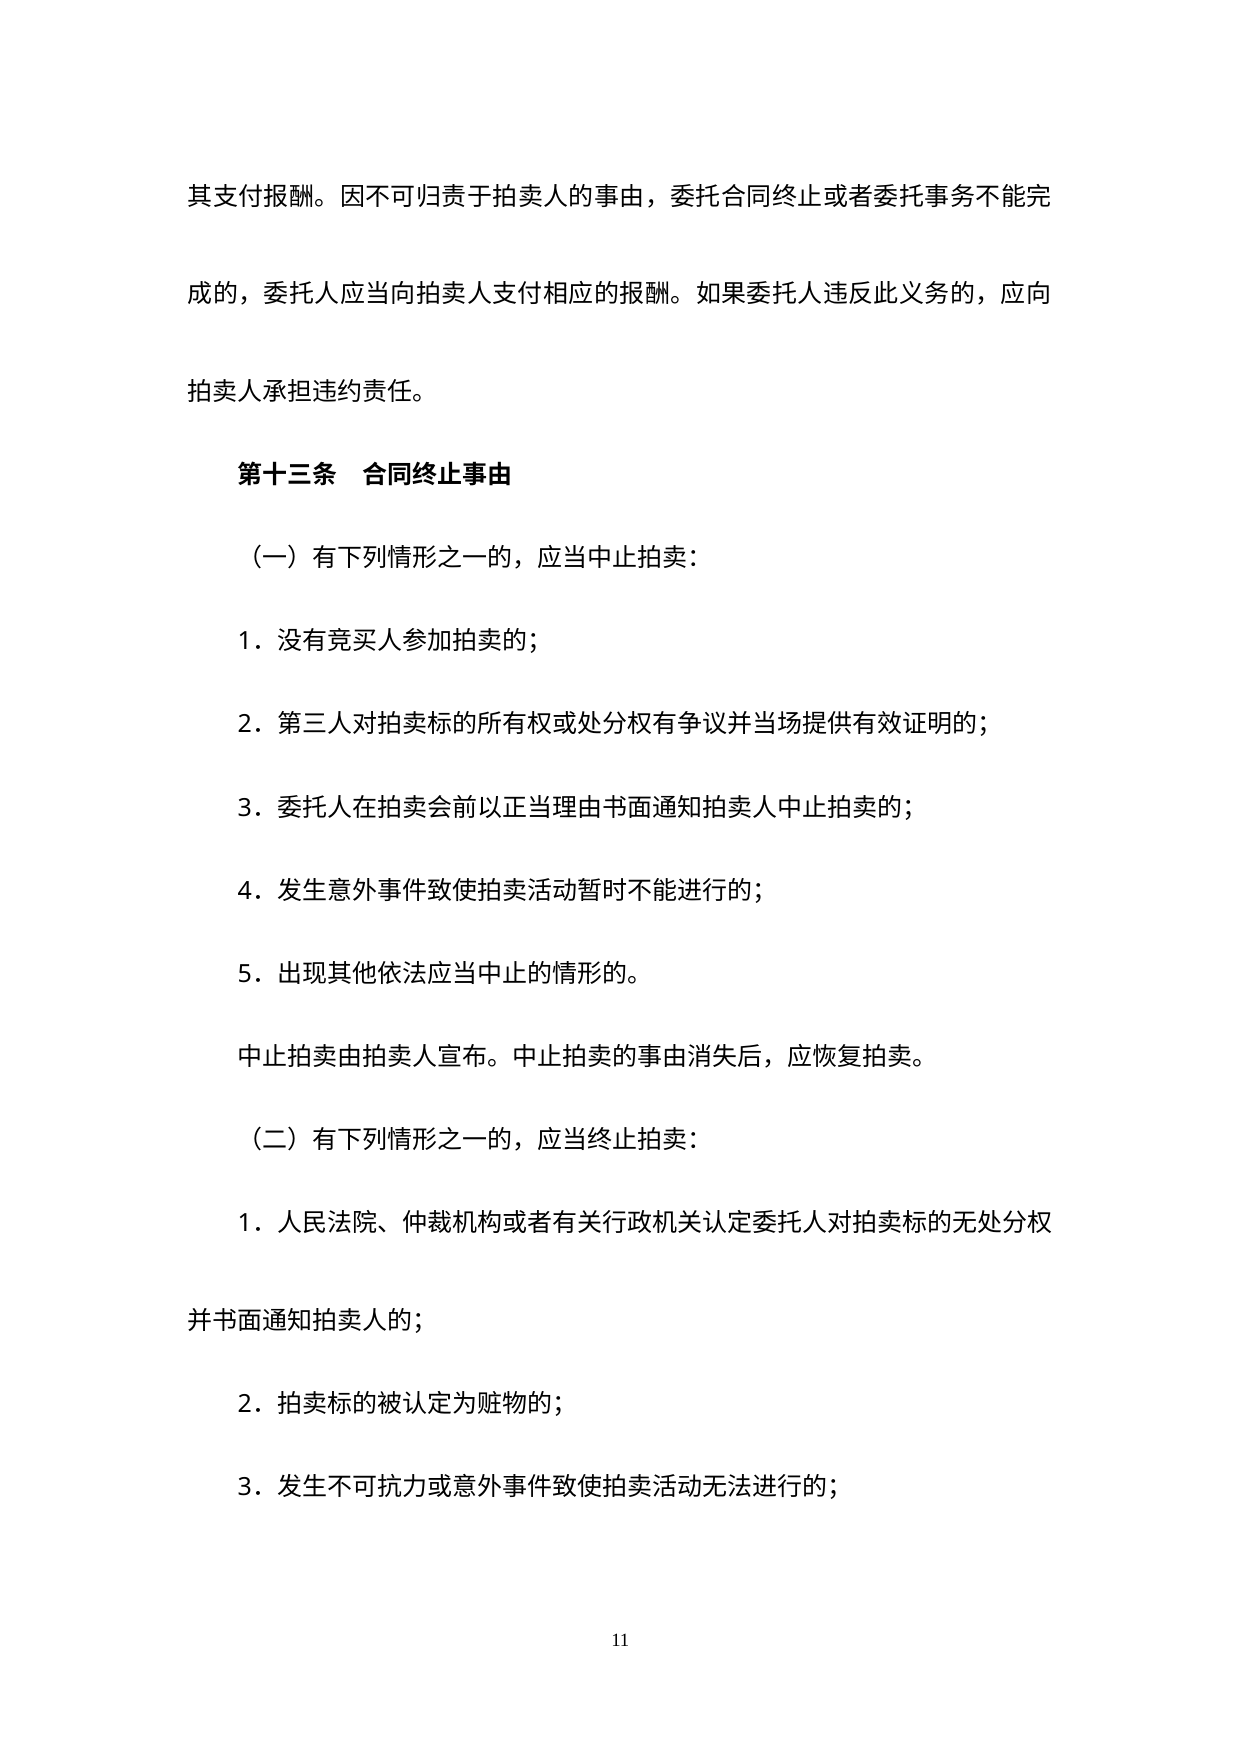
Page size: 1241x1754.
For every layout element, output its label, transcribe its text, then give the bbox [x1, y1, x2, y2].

text 5．出现其他依法应当中止的情形的。 [187, 939, 1053, 1004]
text 4．发生意外事件致使拍卖活动暂时不能进行的； [187, 856, 1053, 921]
text （一）有下列情形之一的，应当中止拍卖： [187, 523, 1053, 588]
text 1．没有竞买人参加拍卖的； [187, 606, 1053, 671]
text 2．第三人对拍卖标的所有权或处分权有争议并当场提供有效证明的； [187, 689, 1053, 754]
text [187, 162, 1053, 422]
text 3．发生不可抗力或意外事件致使拍卖活动无法进行的； [187, 1452, 1053, 1517]
text 第十三条 合同终止事由 [187, 440, 1053, 505]
text 中止拍卖由拍卖人宣布。中止拍卖的事由消失后，应恢复拍卖。 [187, 1022, 1053, 1087]
text （二）有下列情形之一的，应当终止拍卖： [187, 1105, 1053, 1170]
text 1．人民法院、仲裁机构或者有关行政机关认定委托人对拍卖标的无处分权并书面通知拍卖人的； [187, 1188, 1053, 1351]
text 3．委托人在拍卖会前以正当理由书面通知拍卖人中止拍卖的； [187, 773, 1053, 838]
text 2．拍卖标的被认定为赃物的； [187, 1369, 1053, 1434]
